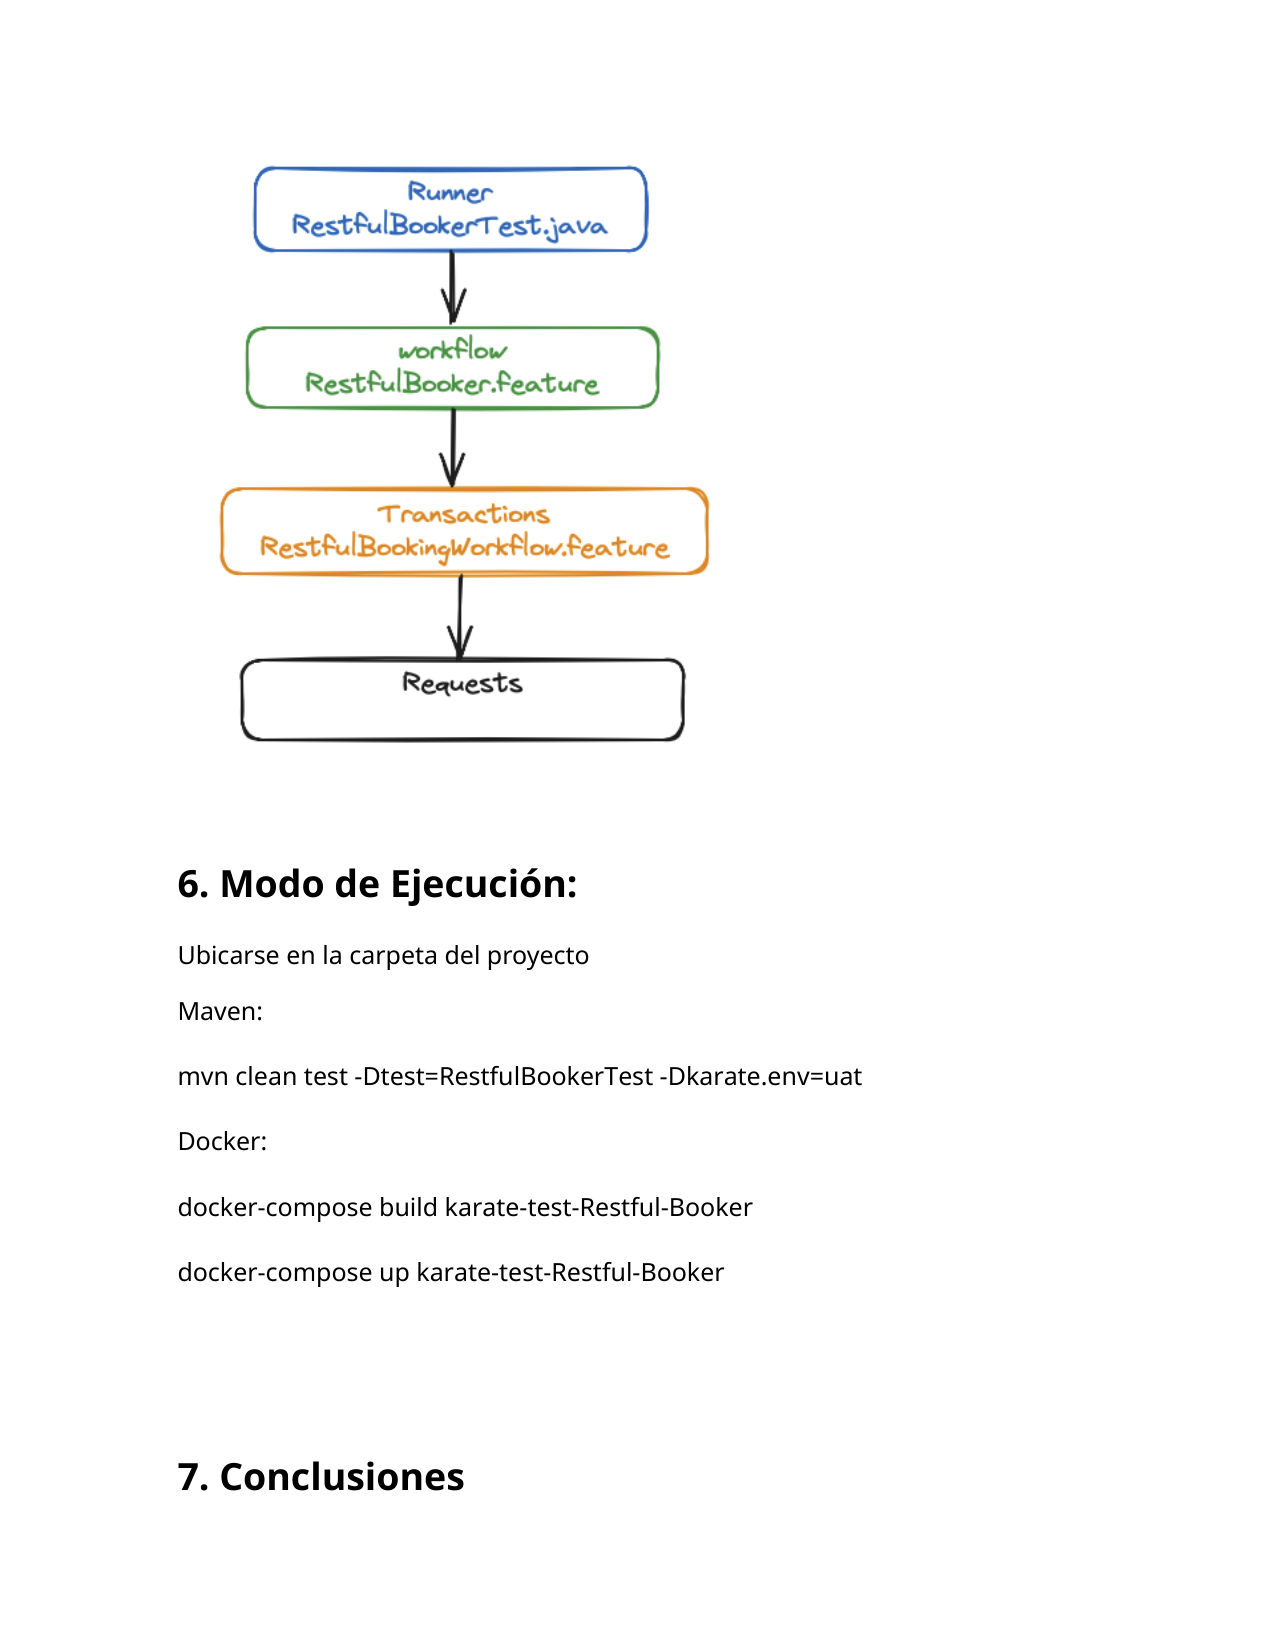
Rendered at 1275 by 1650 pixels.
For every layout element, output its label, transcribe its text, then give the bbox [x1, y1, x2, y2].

text docker-compose up karate-test-Restful-Booker [177, 1254, 1098, 1289]
text docker-compose build karate-test-Restful-Booker [177, 1189, 1098, 1223]
text Docker: [177, 1124, 1098, 1158]
text Ubicarse en la carpeta del proyecto [177, 937, 1098, 972]
picture [177, 147, 725, 768]
text 7. Conclusiones [177, 1451, 1098, 1502]
text 6. Modo de Ejecución: [177, 857, 1098, 908]
text mvn clean test -Dtest=RestfulBookerTest -Dkarate.env=uat [177, 1059, 1098, 1093]
text Maven: [177, 993, 1098, 1027]
